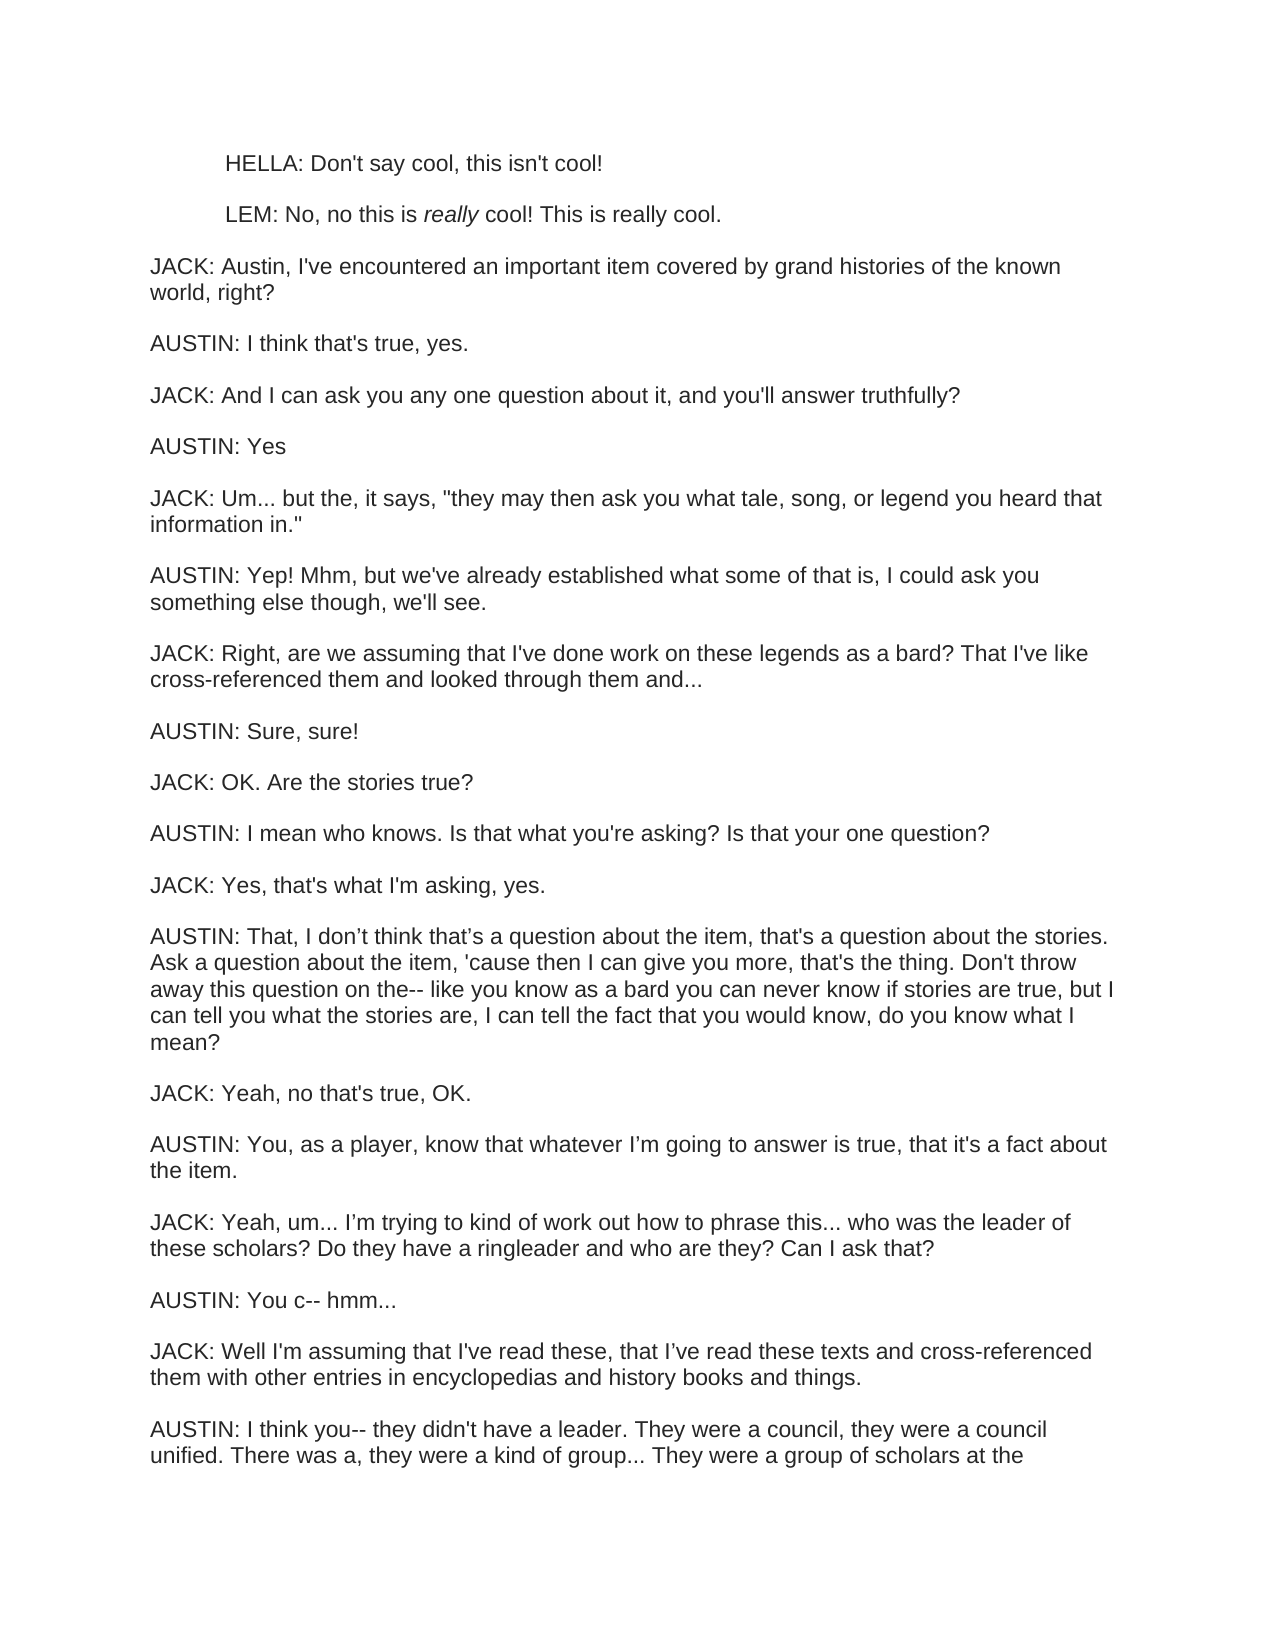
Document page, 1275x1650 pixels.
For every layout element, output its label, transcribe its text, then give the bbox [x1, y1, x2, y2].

text AUSTIN: That, I don’t think that’s a question about the item, that's a question about the stories. Ask a question about the item, 'cause then I can give you more, that's the thing. Don't throw away this question on the-- like you know as a bard you can never know if stories are true, but I can tell you what the stories are, I can tell the fact that you would know, do you know what I mean? [150, 923, 1125, 1055]
text JACK: Right, are we assuming that I've done work on these legends as a bard? That I've like cross-referenced them and looked through them and... [150, 640, 1125, 693]
text LEM: No, no this is really cool! This is really cool. [150, 201, 1125, 228]
text JACK: And I can ask you any one question about it, and you'll answer truthfully? [150, 382, 1125, 408]
text JACK: OK. Are the stories true? [150, 769, 1125, 795]
text JACK: Well I'm assuming that I've read these, that I’ve read these texts and cross-referenced them with other entries in encyclopedias and history books and things. [150, 1338, 1125, 1391]
text HELLA: Don't say cool, this isn't cool! [150, 150, 1125, 176]
text AUSTIN: I mean who knows. Is that what you're asking? Is that your one question? [150, 820, 1125, 847]
text AUSTIN: You, as a player, know that whatever I’m going to answer is true, that it's a fact about the item. [150, 1131, 1125, 1184]
text AUSTIN: Yep! Mhm, but we've already established what some of that is, I could ask you something else though, we'll see. [150, 562, 1125, 615]
text AUSTIN: I think that's true, yes. [150, 330, 1125, 357]
text JACK: Yeah, no that's true, OK. [150, 1080, 1125, 1106]
text JACK: Yes, that's what I'm asking, yes. [150, 872, 1125, 898]
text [150, 1416, 1125, 1468]
text AUSTIN: Yes [150, 433, 1125, 459]
text JACK: Um... but the, it says, "they may then ask you what tale, song, or legend you heard that information in." [150, 484, 1125, 537]
text JACK: Austin, I've encountered an important item covered by grand histories of the known world, right? [150, 253, 1125, 305]
text AUSTIN: Sure, sure! [150, 718, 1125, 744]
text AUSTIN: You c-- hmm... [150, 1287, 1125, 1313]
text JACK: Yeah, um... I’m trying to kind of work out how to phrase this... who was the leader of these scholars? Do they have a ringleader and who are they? Can I ask that? [150, 1209, 1125, 1262]
